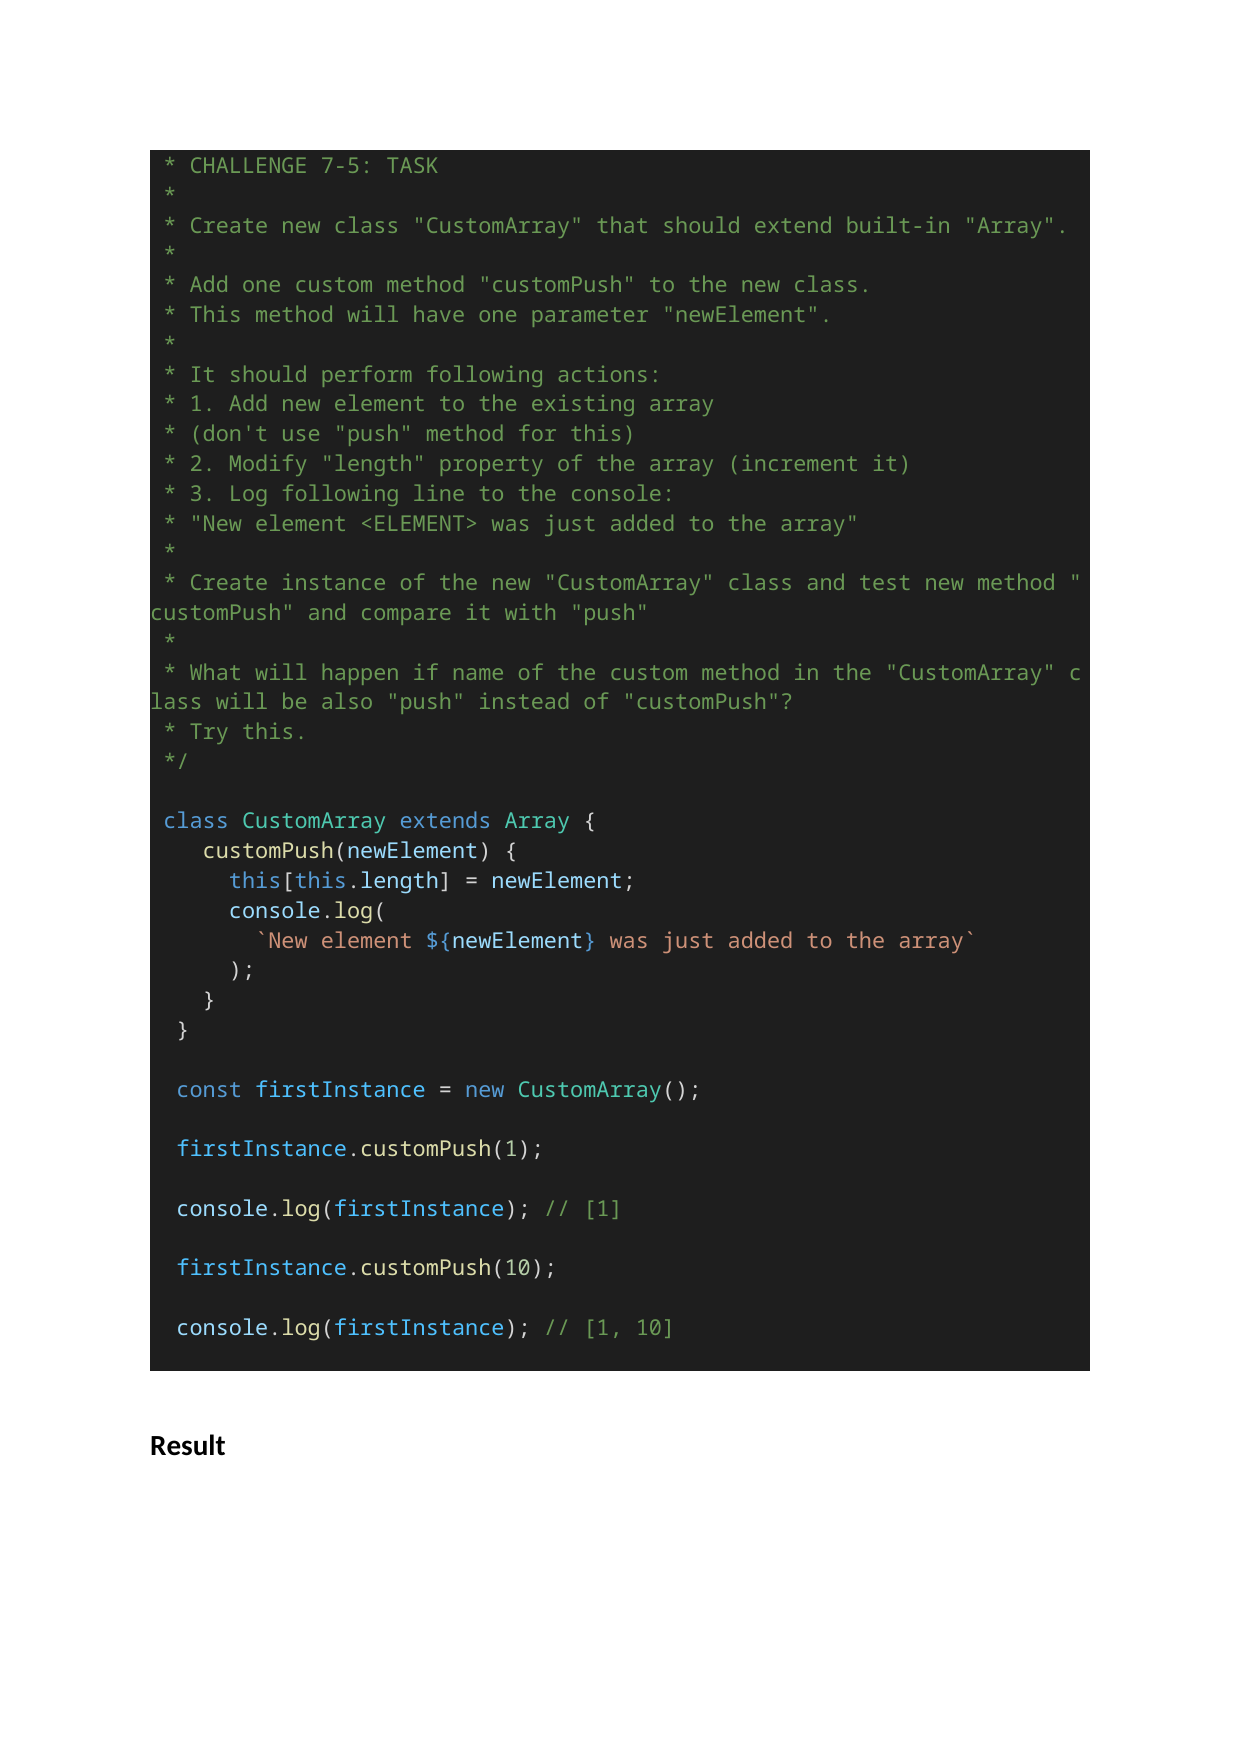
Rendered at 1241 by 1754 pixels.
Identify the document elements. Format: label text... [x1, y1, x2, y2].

text * Create new class "CustomArray" that should extend built-in "Array". [150, 209, 1090, 239]
text const firstInstance = new CustomArray(); [150, 1073, 1090, 1103]
text } [150, 1014, 1090, 1044]
text * 1. Add new element to the existing array [150, 388, 1090, 418]
text * 2. Modify "length" property of the array (increment it) [150, 448, 1090, 478]
text * [150, 537, 1090, 567]
text Result [150, 1427, 1090, 1462]
text * CHALLENGE 7-5: TASK [150, 150, 1090, 180]
text firstInstance.customPush(10); [150, 1252, 1090, 1282]
text console.log(firstInstance); // [1] [150, 1193, 1090, 1222]
text * Try this. [150, 716, 1090, 746]
text * [150, 180, 1090, 209]
text console.log( [150, 895, 1090, 924]
text console.log(firstInstance); // [1, 10] [150, 1312, 1090, 1342]
text * (don't use "push" method for this) [150, 418, 1090, 448]
text * It should perform following actions: [150, 358, 1090, 388]
text this[this.length] = newElement; [150, 865, 1090, 895]
text * This method will have one parameter "newElement". [150, 299, 1090, 329]
text * "New element <ELEMENT> was just added to the array" [150, 507, 1090, 537]
text ); [150, 954, 1090, 984]
text class CustomArray extends Array { [150, 805, 1090, 835]
text * 3. Log following line to the console: [150, 478, 1090, 507]
text firstInstance.customPush(1); [150, 1133, 1090, 1163]
text * [150, 627, 1090, 656]
text * Create instance of the new "CustomArray" class and test new method "customPush" and compare it with "push" [150, 567, 1090, 627]
text * Add one custom method "customPush" to the new class. [150, 269, 1090, 299]
text } [150, 984, 1090, 1014]
text * What will happen if name of the custom method in the "CustomArray" class will be also "push" instead of "customPush"? [150, 656, 1090, 716]
text customPush(newElement) { [150, 835, 1090, 865]
text `New element ${newElement} was just added to the array` [150, 924, 1090, 954]
text */ [150, 746, 1090, 776]
text * [150, 329, 1090, 358]
text * [150, 239, 1090, 269]
